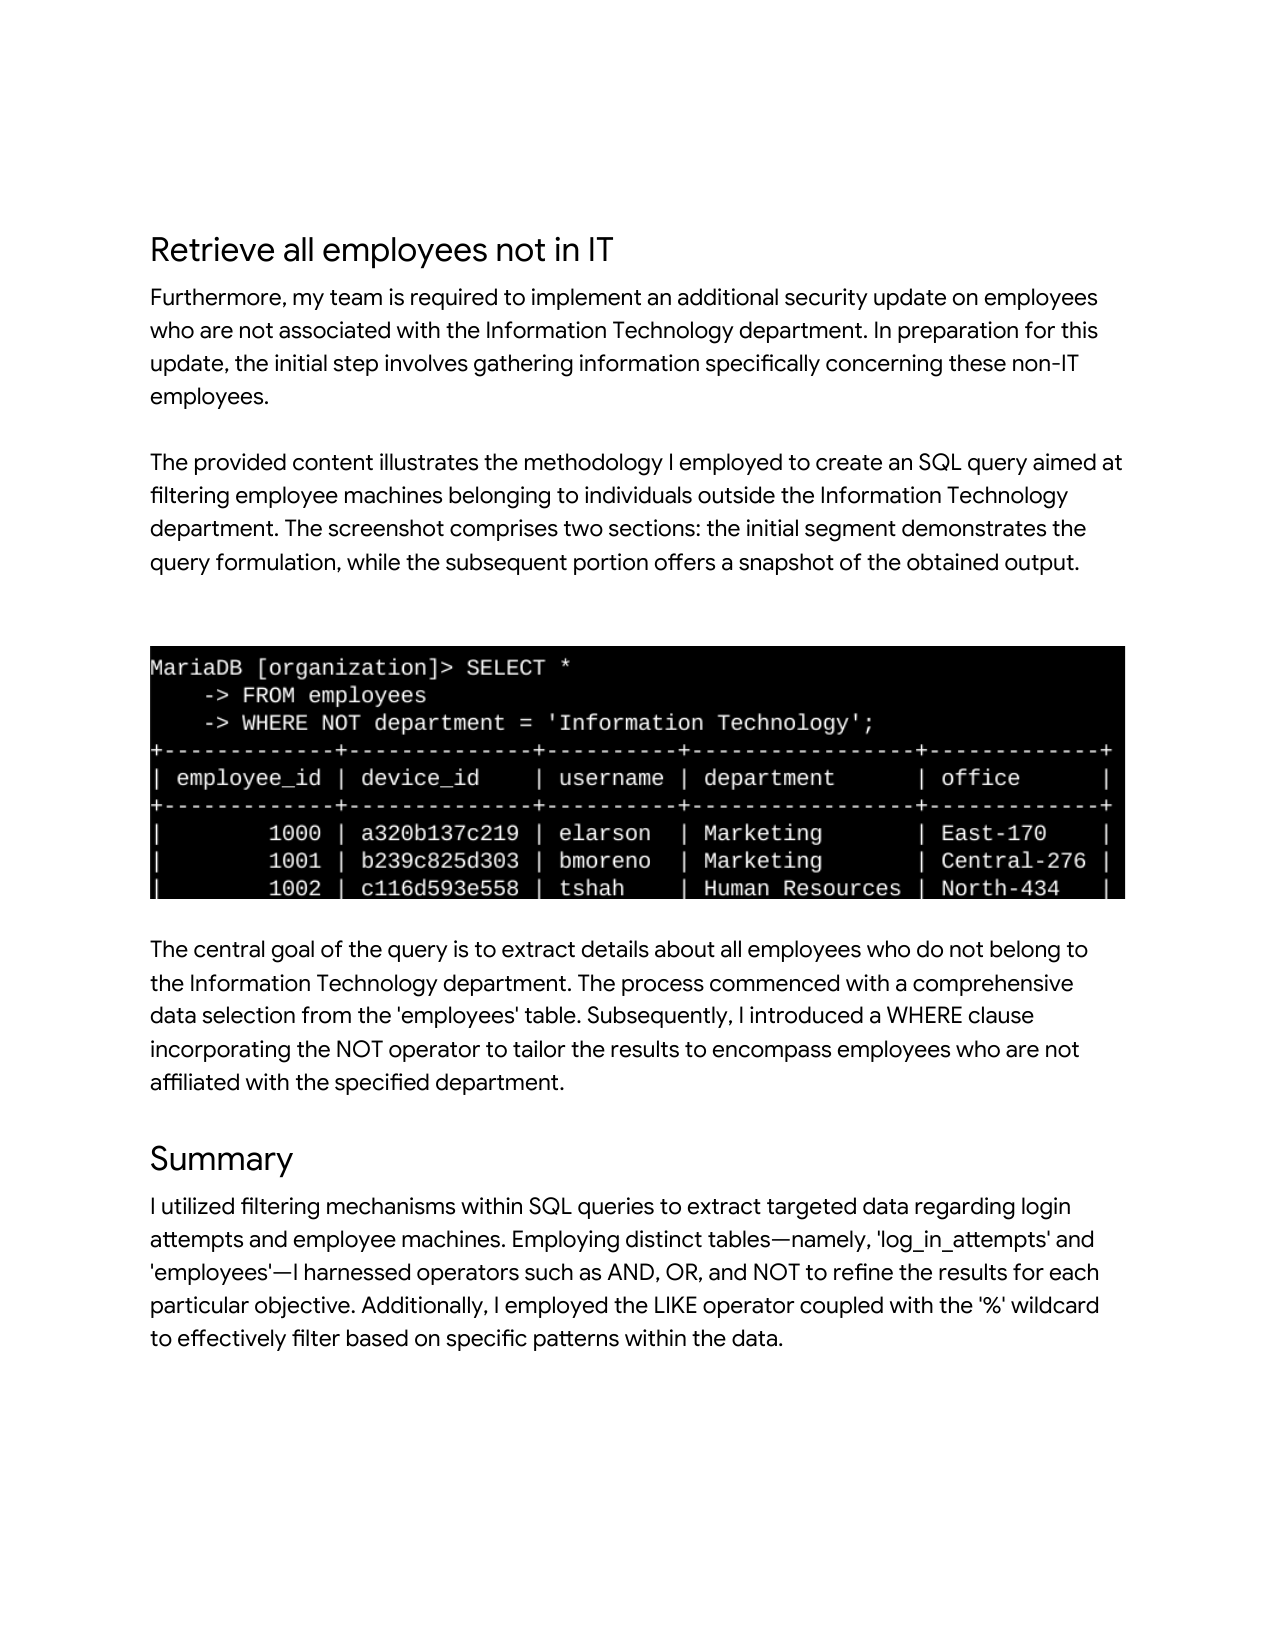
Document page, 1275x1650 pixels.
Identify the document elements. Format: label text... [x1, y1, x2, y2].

text I utilized filtering mechanisms within SQL queries to extract targeted data regarding login attempts and employee machines. Employing distinct tables—namely, 'log_in_attempts' and 'employees'—I harnessed operators such as AND, OR, and NOT to refine the results for each particular objective. Additionally, I employed the LIKE operator coupled with the '%' wildcard to effectively filter based on specific patterns within the data. [150, 1193, 1125, 1353]
text The provided content illustrates the methodology I employed to create an SQL query aimed at filtering employee machines belonging to individuals outside the Information Technology department. The screenshot comprises two sections: the initial segment demonstrates the query formulation, while the subsequent portion offers a snapshot of the obtained output. [150, 449, 1125, 576]
picture [150, 646, 1125, 899]
text Furthermore, my team is required to implement an additional security update on employees who are not associated with the Information Technology department. In preparation for this update, the initial step involves gathering information specifically concerning these non-IT employees. [150, 283, 1125, 411]
subtitle Summary [150, 1138, 1125, 1180]
subtitle Retrieve all employees not in IT [150, 229, 1125, 271]
text The central goal of the query is to extract details about all employees who do not belong to the Information Technology department. The process commenced with a comprehensive data selection from the 'employees' table. Subsequently, I introduced a WHERE clause incorporating the NOT operator to tailor the results to encompass employees who are not affiliated with the specified department. [150, 936, 1125, 1097]
